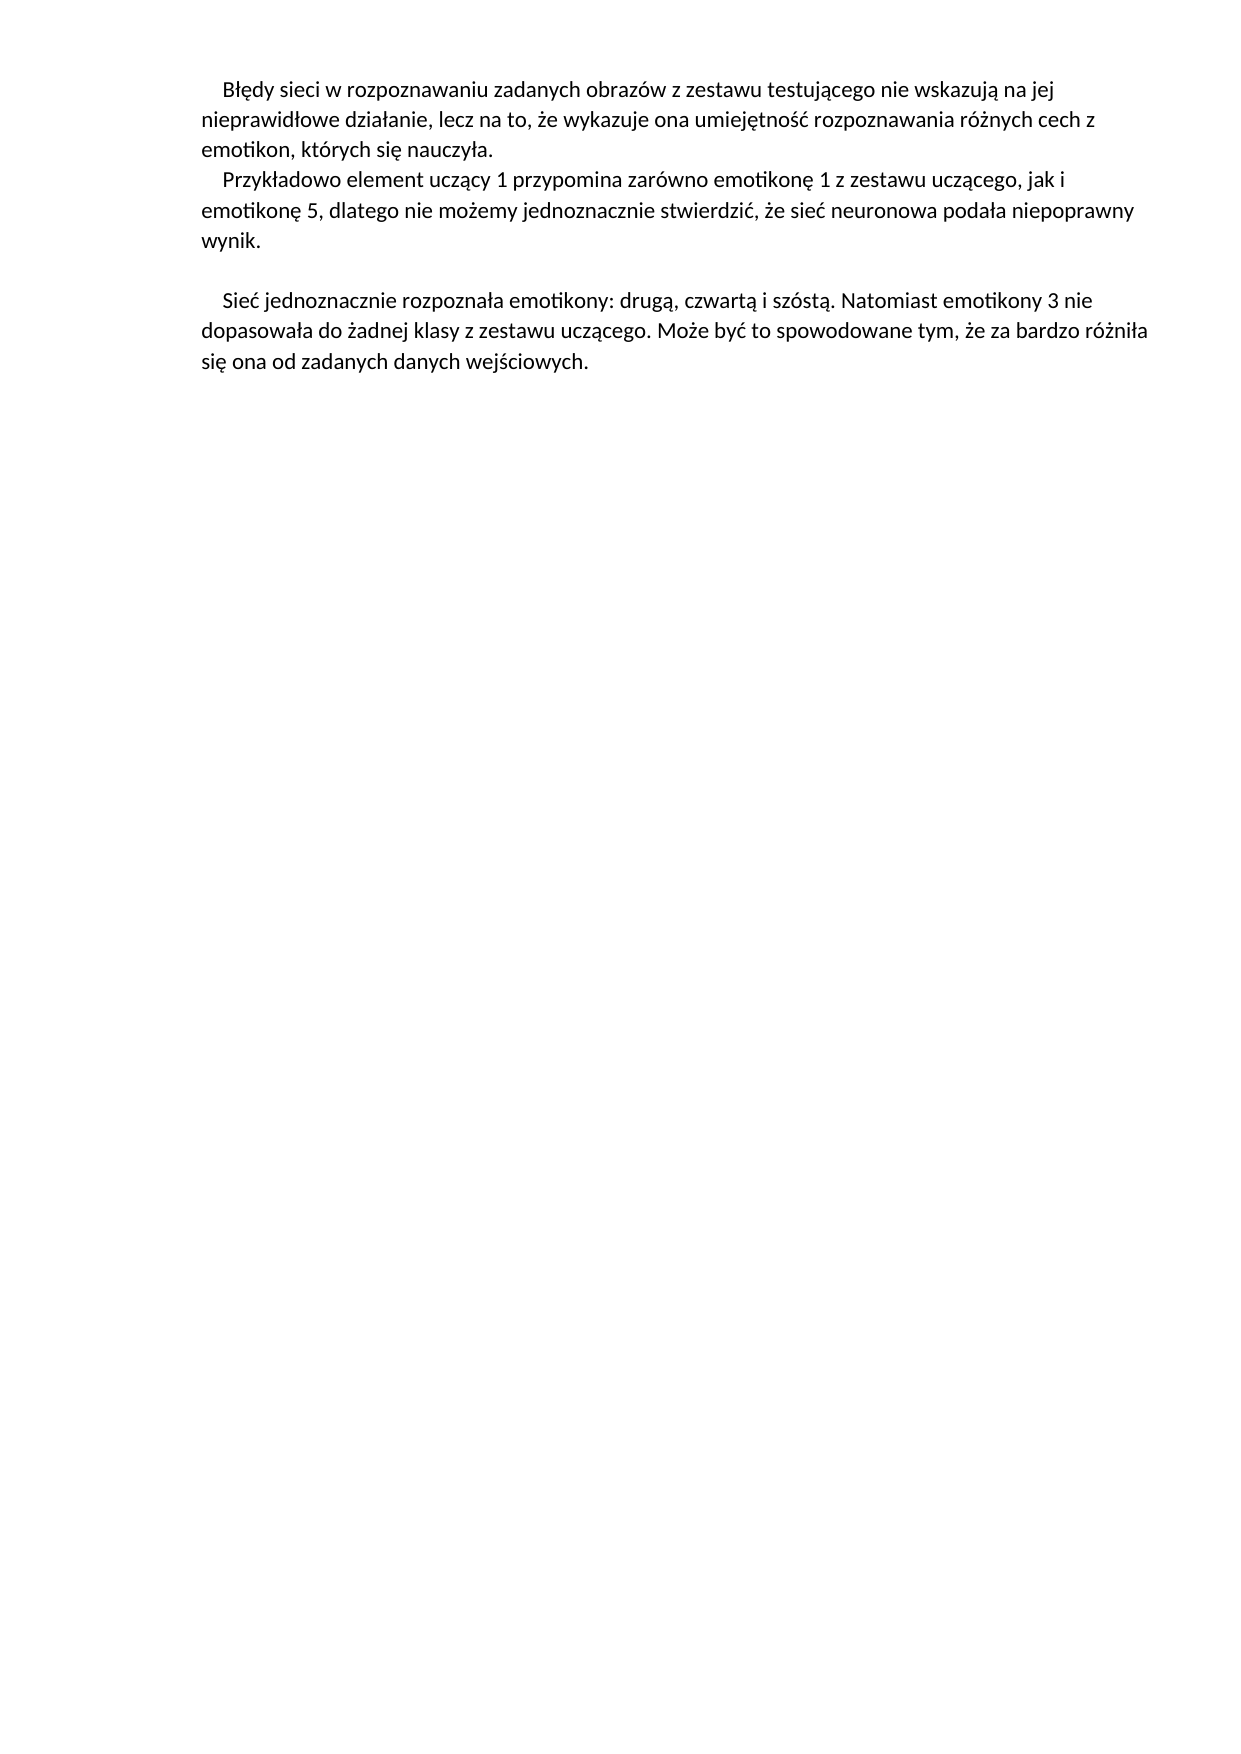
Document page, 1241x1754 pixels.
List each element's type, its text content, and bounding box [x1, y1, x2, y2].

list Błędy sieci w rozpoznawaniu zadanych obrazów z zestawu testującego nie wskazują na jej nieprawidłowe działanie, lecz na to, że wykazuje ona umiejętność rozpoznawania różnych cech z emotikon, których się nauczyła. [201, 75, 1165, 163]
list Sieć jednoznacznie rozpoznała emotikony: drugą, czwartą i szóstą. Natomiast emotikony 3 nie dopasowała do żadnej klasy z zestawu uczącego. Może być to spowodowane tym, że za bardzo różniła się ona od zadanych danych wejściowych. [201, 286, 1165, 375]
list Przykładowo element uczący 1 przypomina zarówno emotikonę 1 z zestawu uczącego, jak i emotikonę 5, dlatego nie możemy jednoznacznie stwierdzić, że sieć neuronowa podała niepoprawny wynik. [201, 166, 1165, 254]
